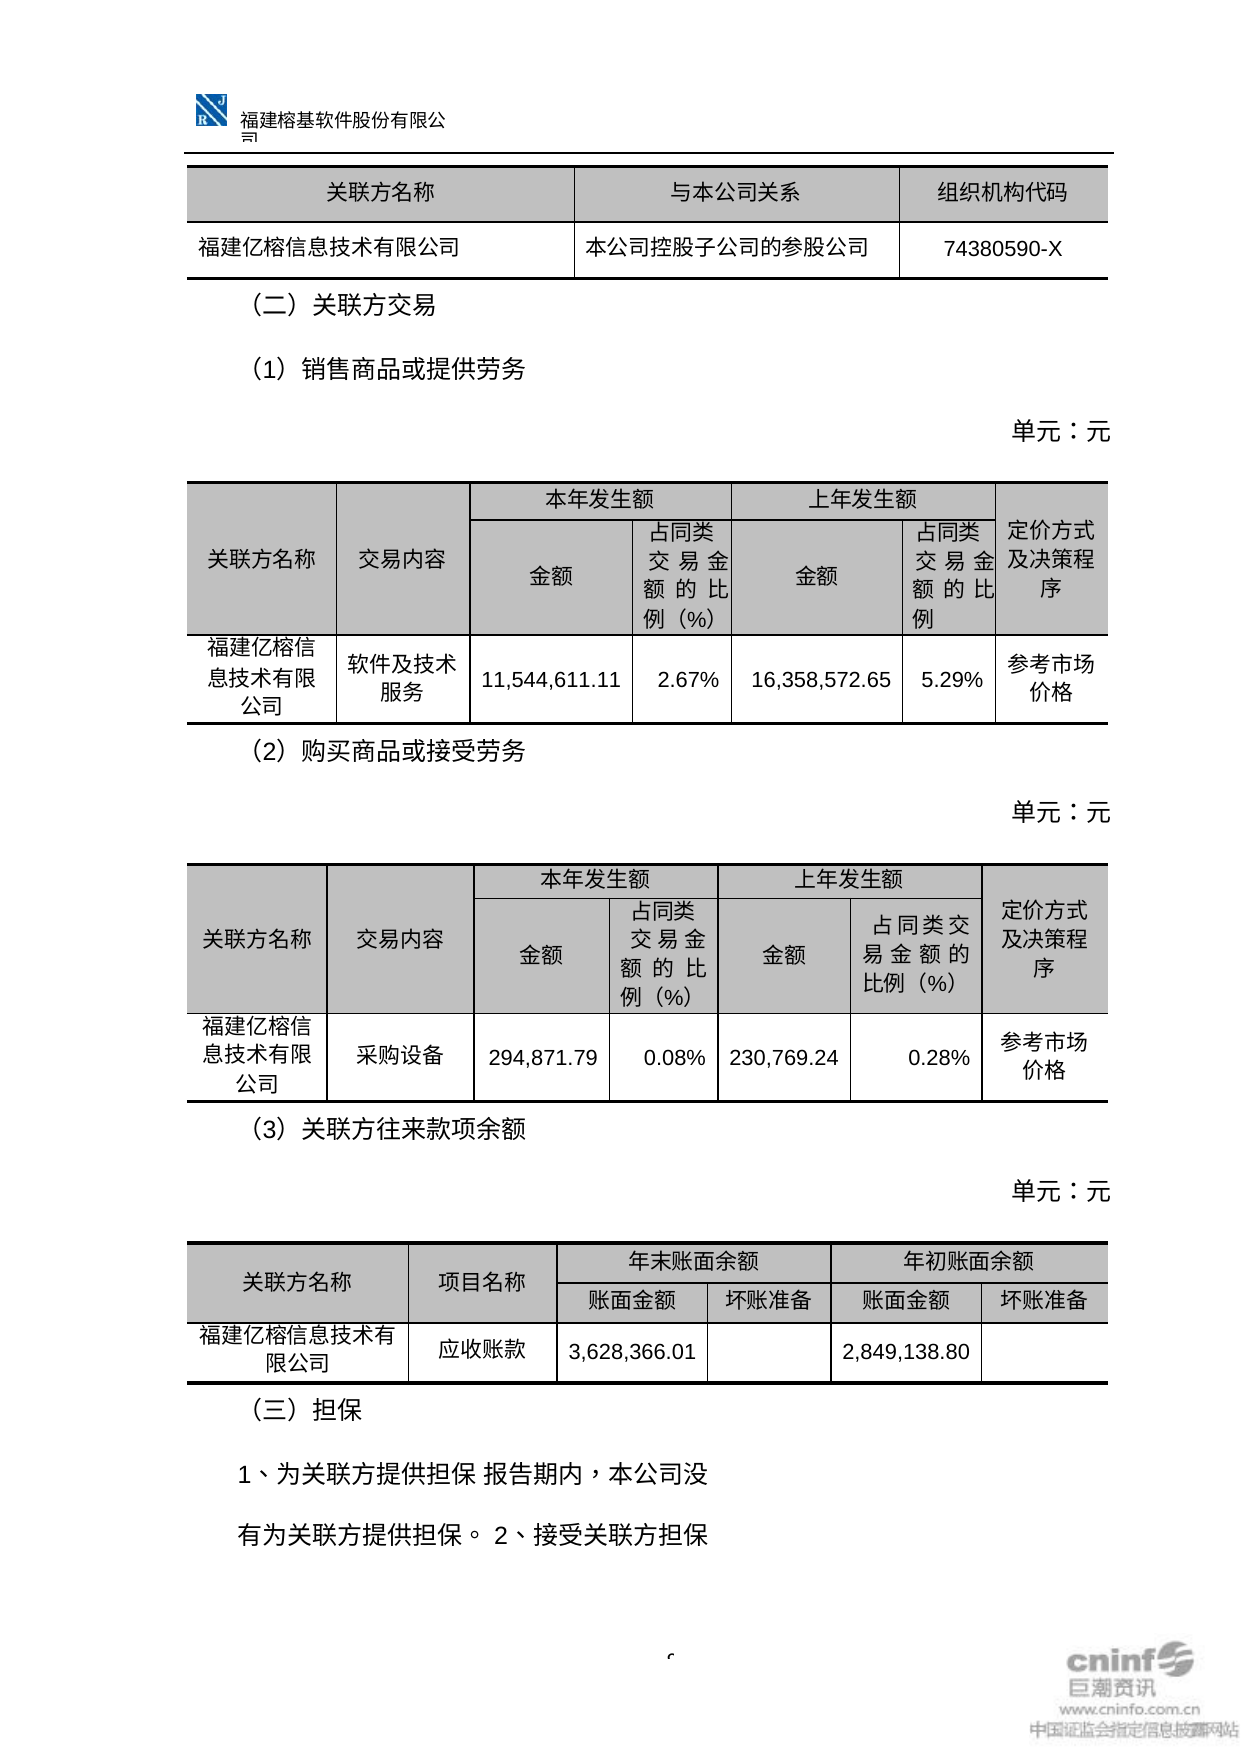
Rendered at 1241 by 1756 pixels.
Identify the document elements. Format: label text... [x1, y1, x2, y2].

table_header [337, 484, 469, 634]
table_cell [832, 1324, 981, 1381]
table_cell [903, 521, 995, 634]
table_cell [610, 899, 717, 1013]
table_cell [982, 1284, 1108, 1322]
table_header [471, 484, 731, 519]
text （二）关联方交易 [237, 288, 1240, 322]
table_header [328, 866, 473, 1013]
text （1）销售商品或提供劳务 [237, 352, 1240, 386]
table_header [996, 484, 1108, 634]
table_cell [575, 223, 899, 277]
text 1、为关联方提供担保 报告期内，本公司没有为关联方提供担保。 2、接受关联方担保 [237, 1456, 714, 1552]
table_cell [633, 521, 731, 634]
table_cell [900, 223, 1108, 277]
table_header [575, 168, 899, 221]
picture [1029, 1633, 1241, 1754]
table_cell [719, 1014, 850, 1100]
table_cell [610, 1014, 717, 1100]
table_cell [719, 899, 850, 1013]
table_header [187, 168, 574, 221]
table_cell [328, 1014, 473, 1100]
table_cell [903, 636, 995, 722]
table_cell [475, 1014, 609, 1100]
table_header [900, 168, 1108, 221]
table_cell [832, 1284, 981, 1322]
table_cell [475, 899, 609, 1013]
text （3）关联方往来款项余额 [237, 1112, 1240, 1146]
text （三）担保 [237, 1393, 1240, 1427]
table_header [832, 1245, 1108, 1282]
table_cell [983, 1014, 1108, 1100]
picture [196, 94, 227, 126]
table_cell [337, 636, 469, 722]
text 单元：元 [173, 413, 1111, 447]
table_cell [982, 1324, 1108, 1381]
text 单元：元 [173, 1173, 1111, 1207]
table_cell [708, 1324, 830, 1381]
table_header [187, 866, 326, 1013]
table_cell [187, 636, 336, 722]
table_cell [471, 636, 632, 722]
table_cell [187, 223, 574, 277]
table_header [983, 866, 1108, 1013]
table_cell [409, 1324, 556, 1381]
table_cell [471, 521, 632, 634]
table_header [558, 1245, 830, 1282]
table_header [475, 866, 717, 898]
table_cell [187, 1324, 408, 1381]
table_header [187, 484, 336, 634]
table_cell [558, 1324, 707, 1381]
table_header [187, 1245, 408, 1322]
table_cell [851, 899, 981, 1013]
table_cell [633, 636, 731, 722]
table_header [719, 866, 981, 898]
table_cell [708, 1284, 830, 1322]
text （2）购买商品或接受劳务 [237, 733, 1240, 767]
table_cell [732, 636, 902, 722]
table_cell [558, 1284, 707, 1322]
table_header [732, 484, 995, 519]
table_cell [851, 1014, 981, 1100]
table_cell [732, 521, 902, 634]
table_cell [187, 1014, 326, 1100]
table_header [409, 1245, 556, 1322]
text 单元：元 [173, 795, 1111, 829]
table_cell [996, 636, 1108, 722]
